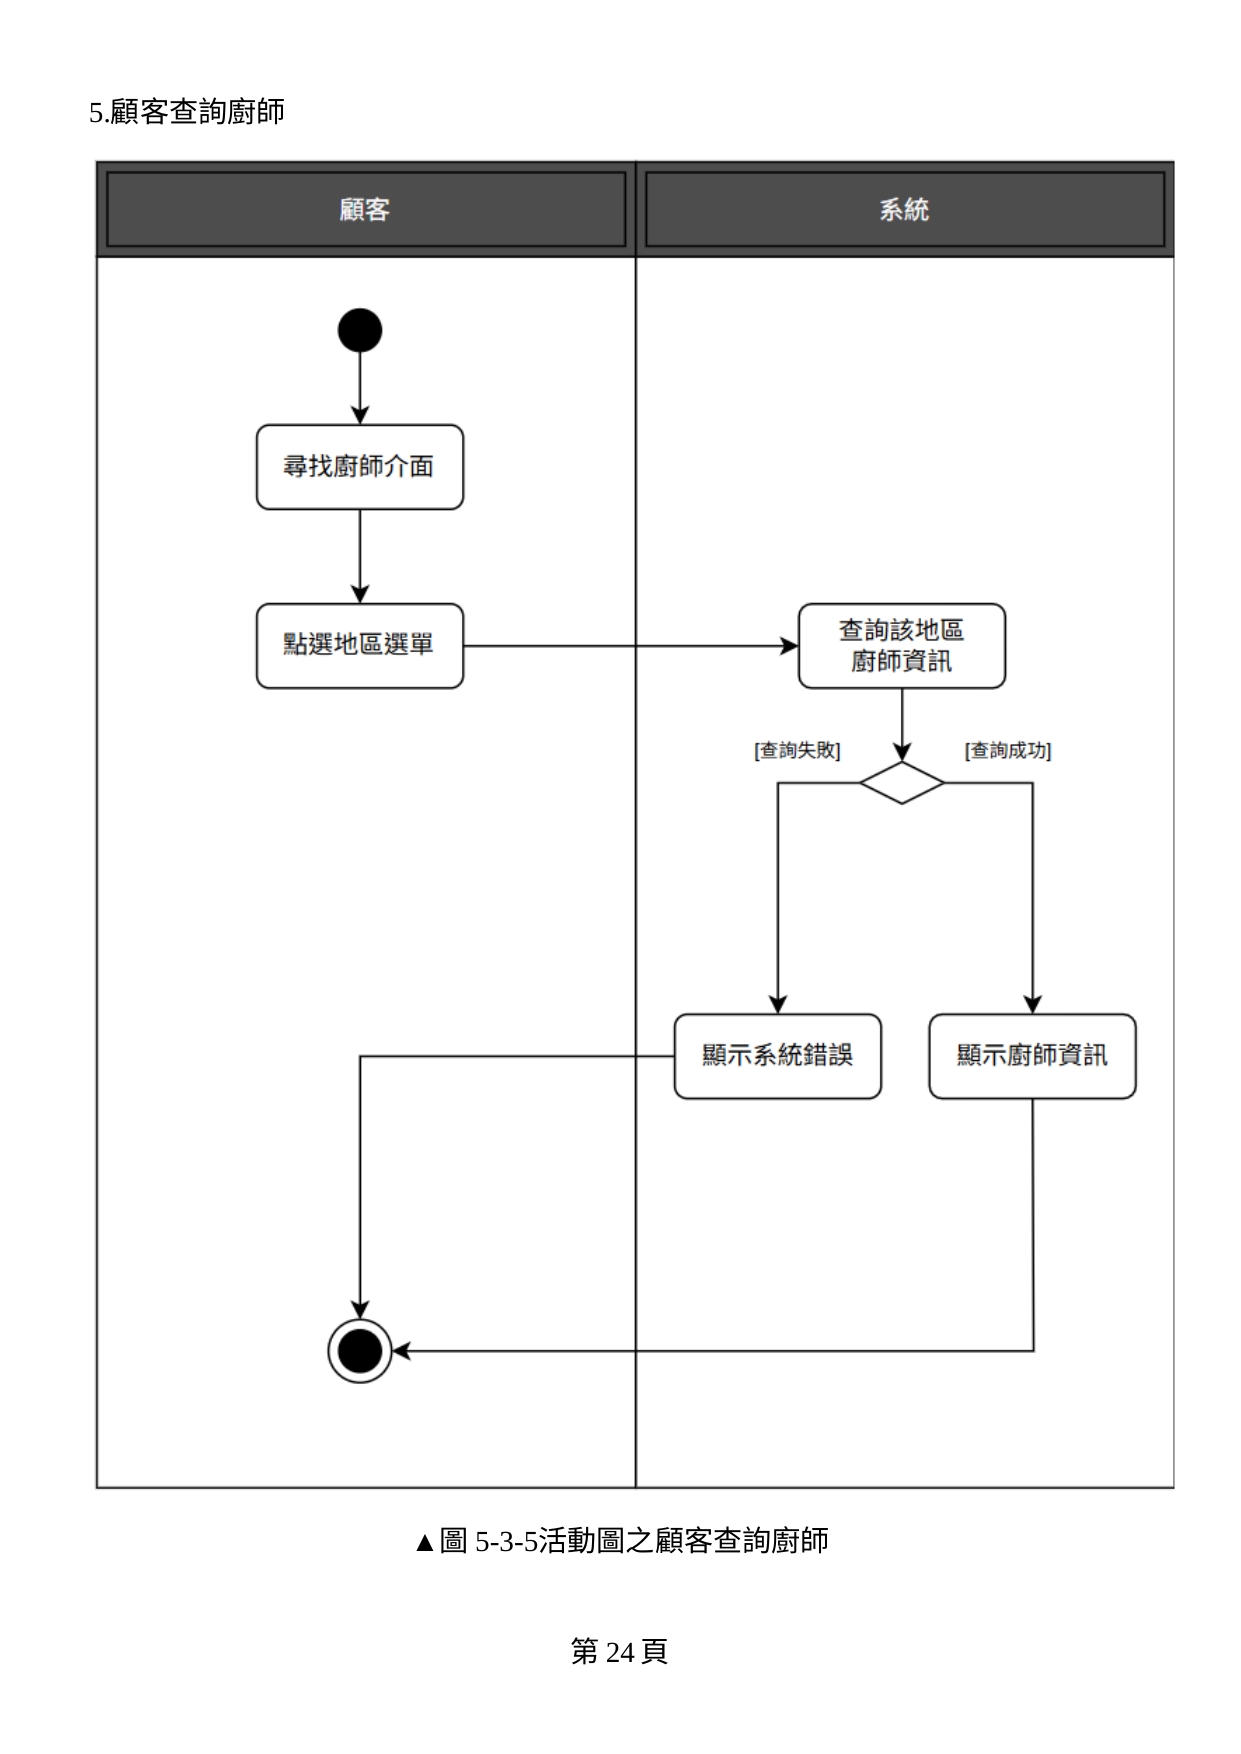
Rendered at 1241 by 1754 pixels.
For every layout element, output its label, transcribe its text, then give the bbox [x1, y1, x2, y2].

text 5.顧客查詢廚師 [89, 89, 1152, 131]
picture [88, 153, 1179, 1496]
